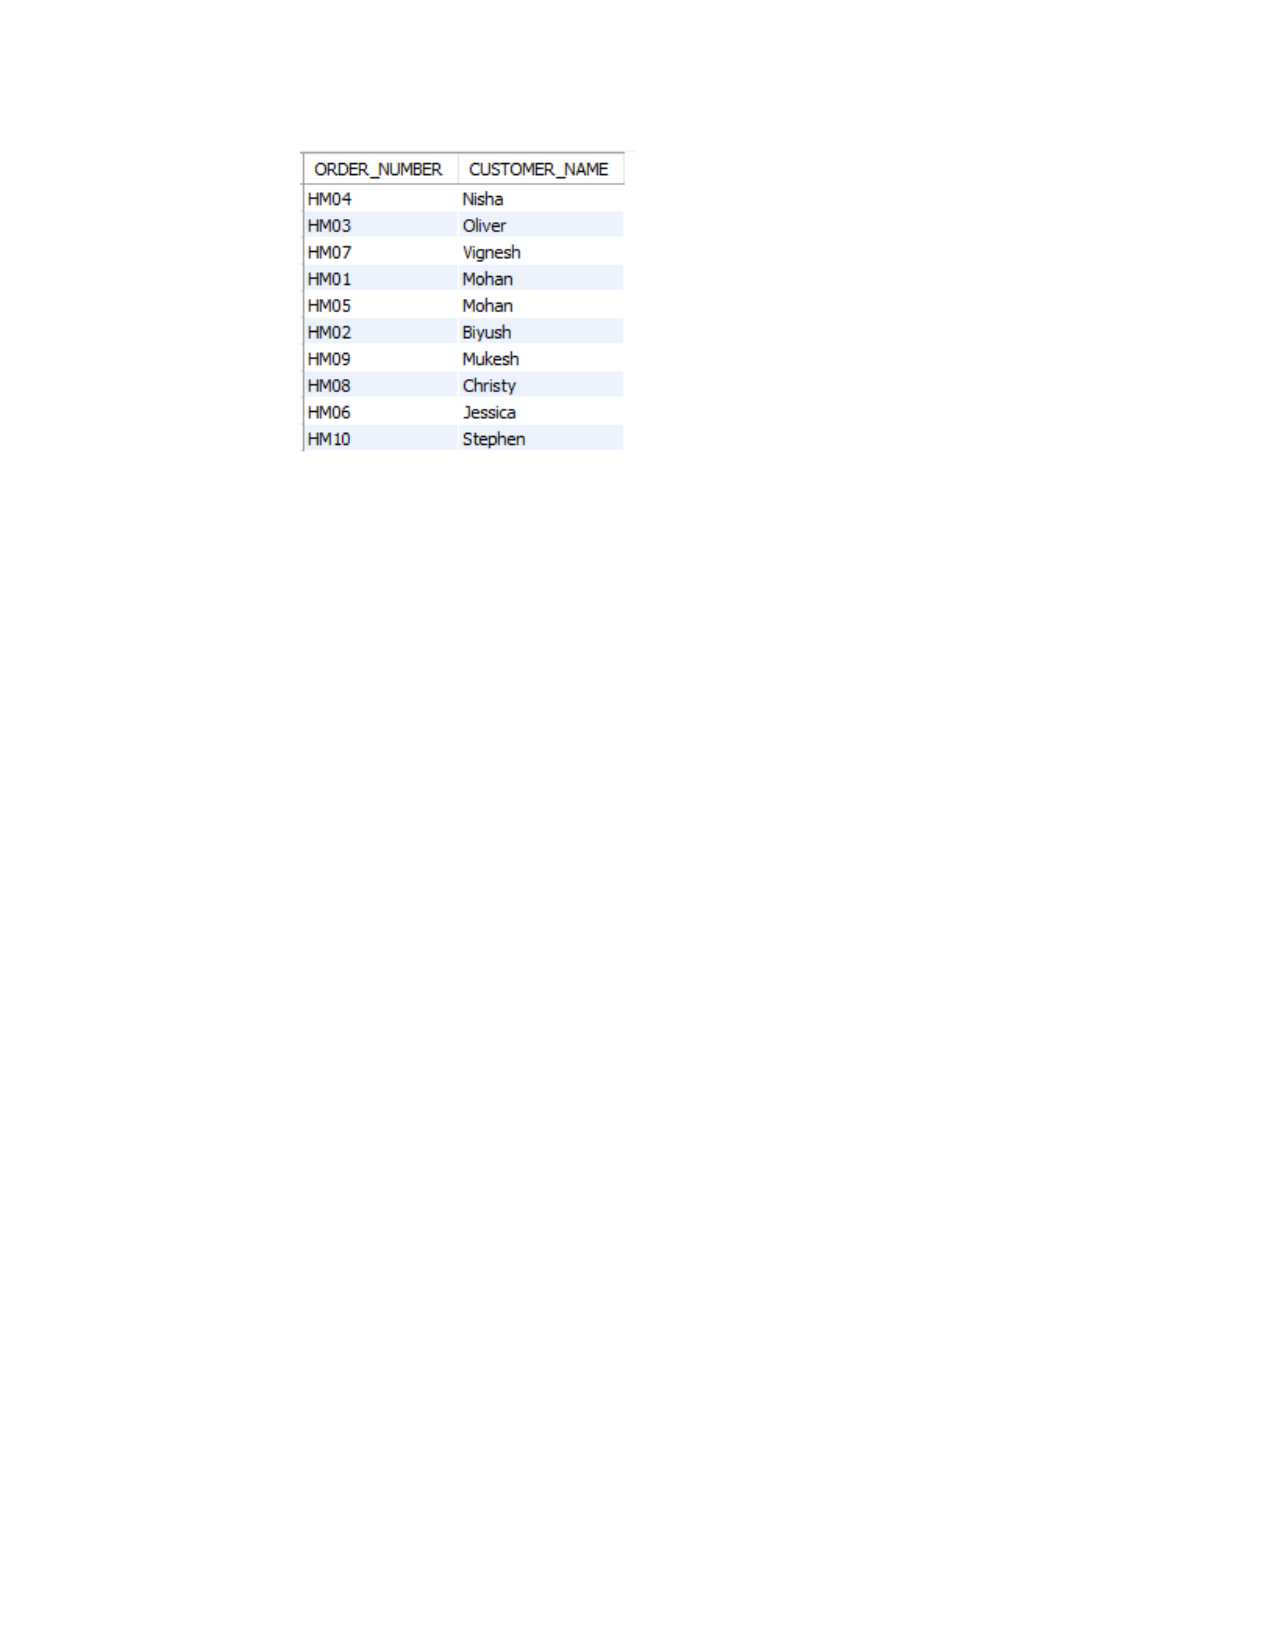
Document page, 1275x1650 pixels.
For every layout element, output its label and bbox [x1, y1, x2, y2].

picture [300, 150, 636, 469]
